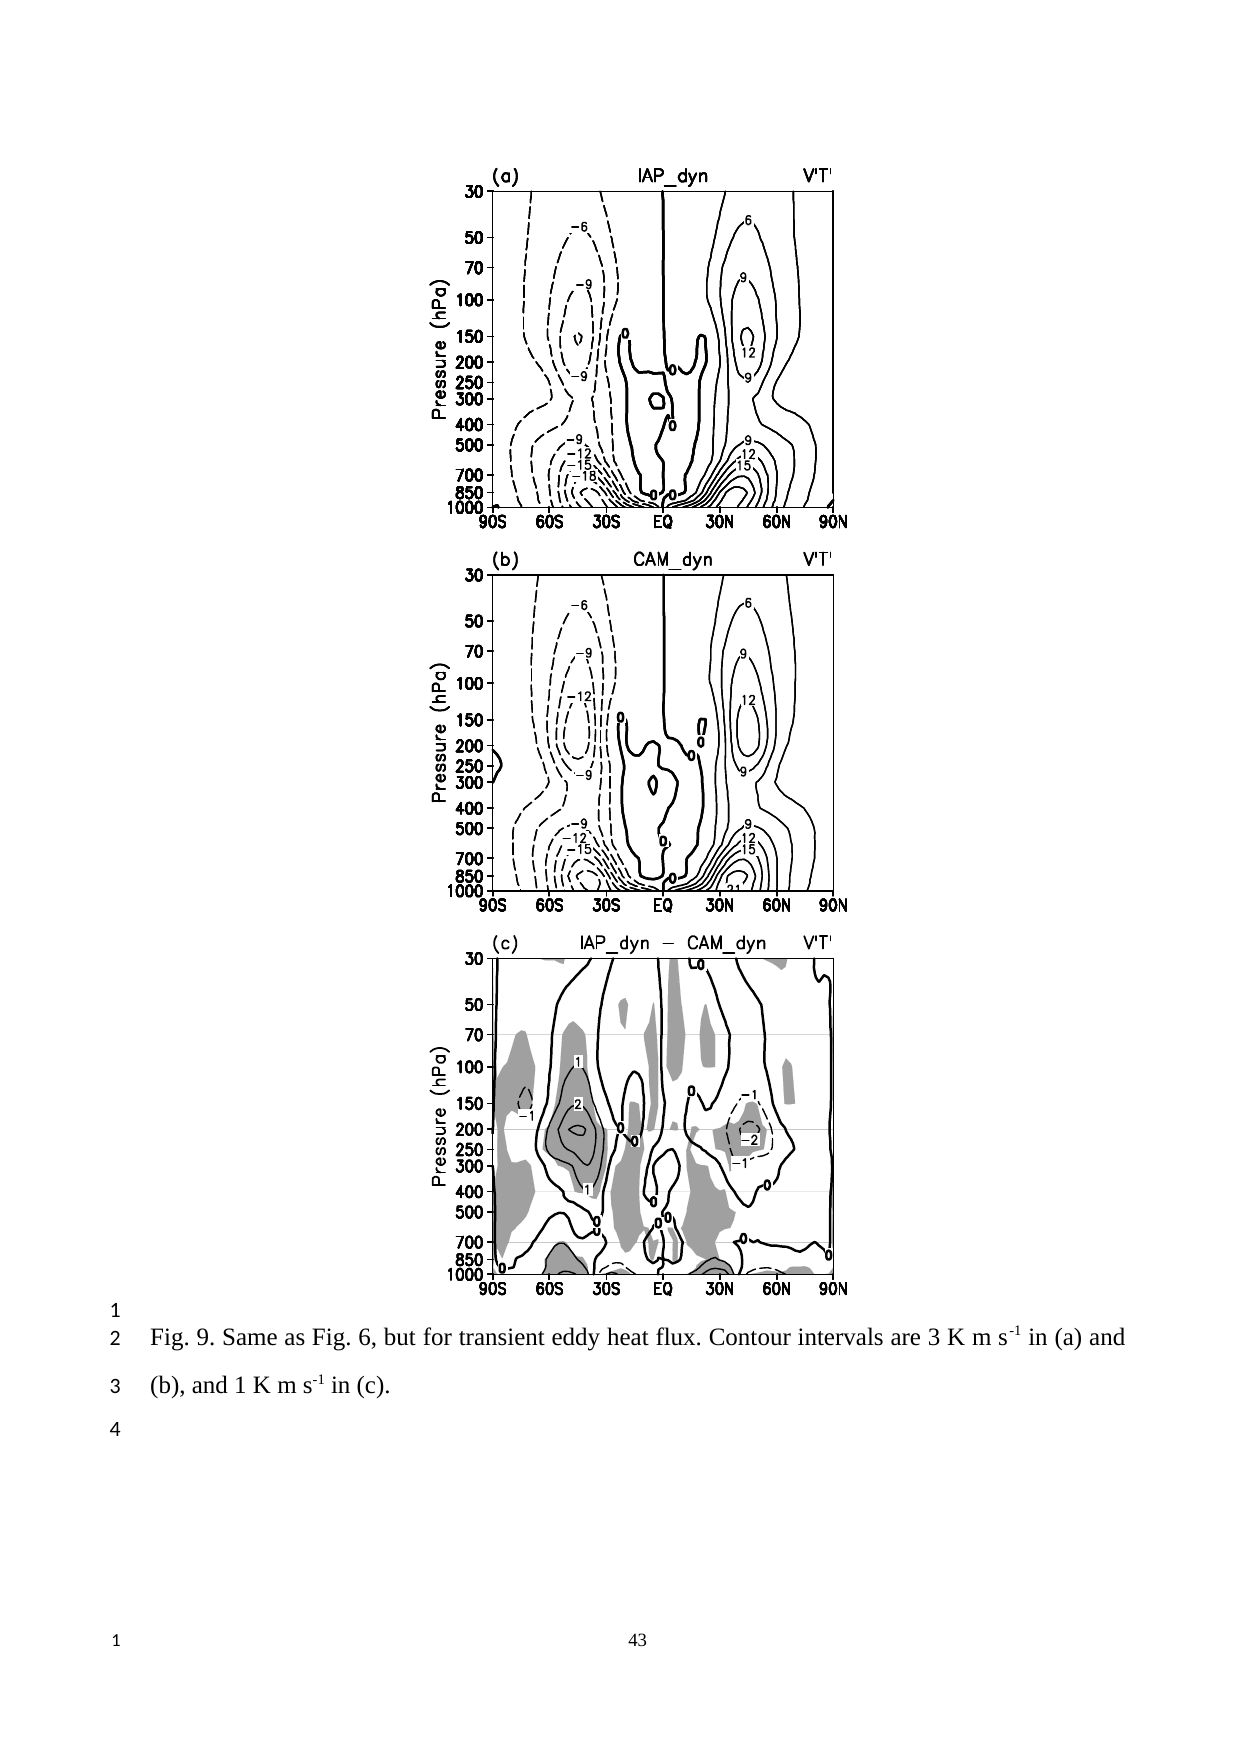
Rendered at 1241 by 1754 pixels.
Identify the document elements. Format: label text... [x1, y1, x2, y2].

text Fig. 9. Same as Fig. 6, but for transient eddy heat flux. Contour intervals are 3 K m s (a) and (b), and 1 K m s (c). [150, 1320, 1125, 1401]
